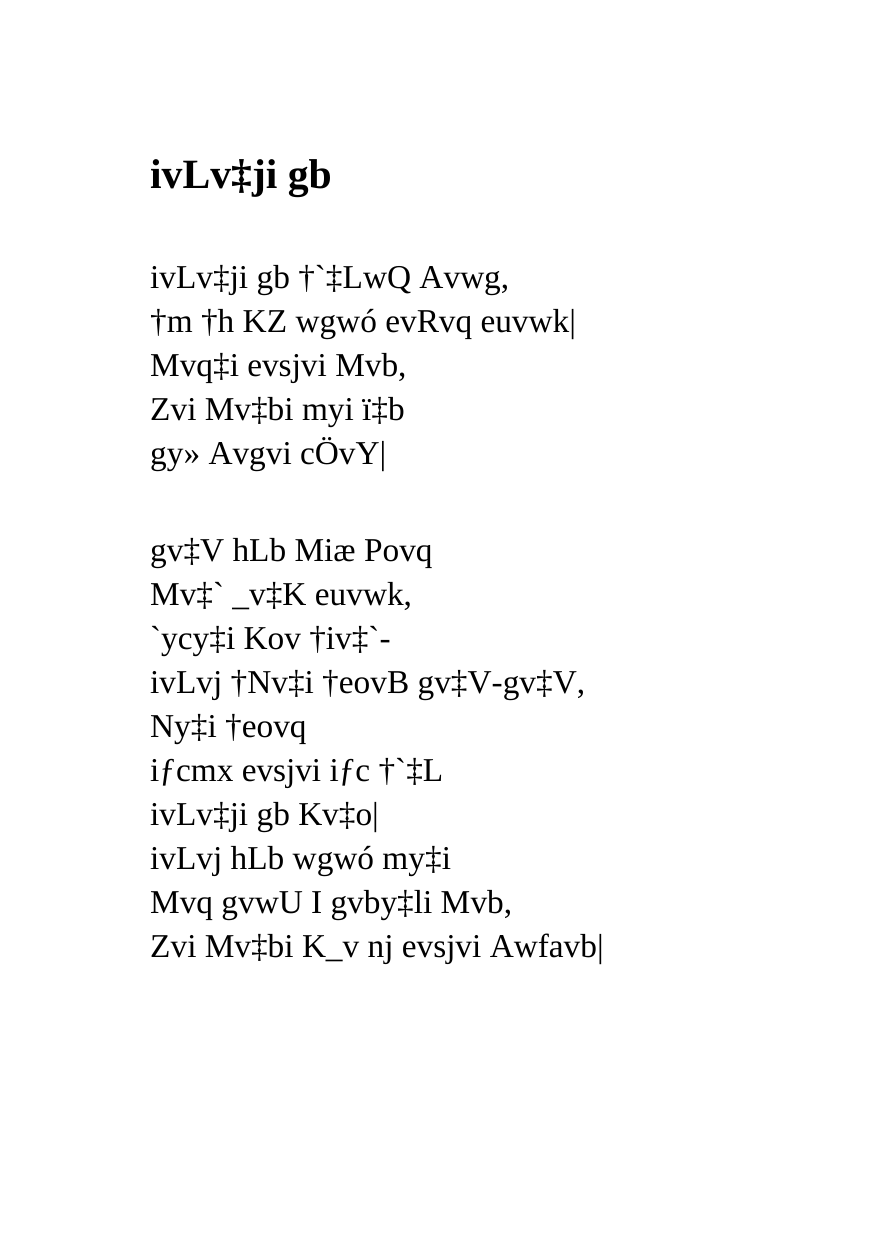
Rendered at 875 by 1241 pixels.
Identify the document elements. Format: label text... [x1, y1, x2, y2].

list †m †h KZ wgwó evRvq euvwk| [150, 301, 724, 340]
list Mv‡` _v‡K euvwk, [150, 574, 724, 612]
list gy» Avgvi cÖvY| [150, 433, 724, 472]
list Ny‡i †eovq [150, 706, 724, 744]
list Mvq gvwU I gvby‡li Mvb, [150, 882, 724, 921]
list iƒcmx evsjvi iƒc †`‡L [150, 750, 724, 788]
list Mvq‡i evsjvi Mvb, [150, 345, 724, 384]
list Zvi Mv‡bi myi ï‡b [150, 389, 724, 428]
list gv‡V hLb Miæ Povq [150, 530, 724, 568]
list ivLv‡ji gb Kv‡o| [150, 794, 724, 832]
list `ycy‡i Kov †iv‡`- [150, 618, 724, 656]
list ivLvj †Nv‡i †eovB gv‡V-gv‡V, [150, 662, 724, 700]
list ivLv‡ji gb †`‡LwQ Avwg, [150, 257, 724, 296]
text ivLv‡ji gb [150, 150, 724, 198]
list ivLvj hLb wgwó my‡i [150, 838, 724, 877]
list Zvi Mv‡bi K_v nj evsjvi Awfavb| [150, 926, 724, 965]
